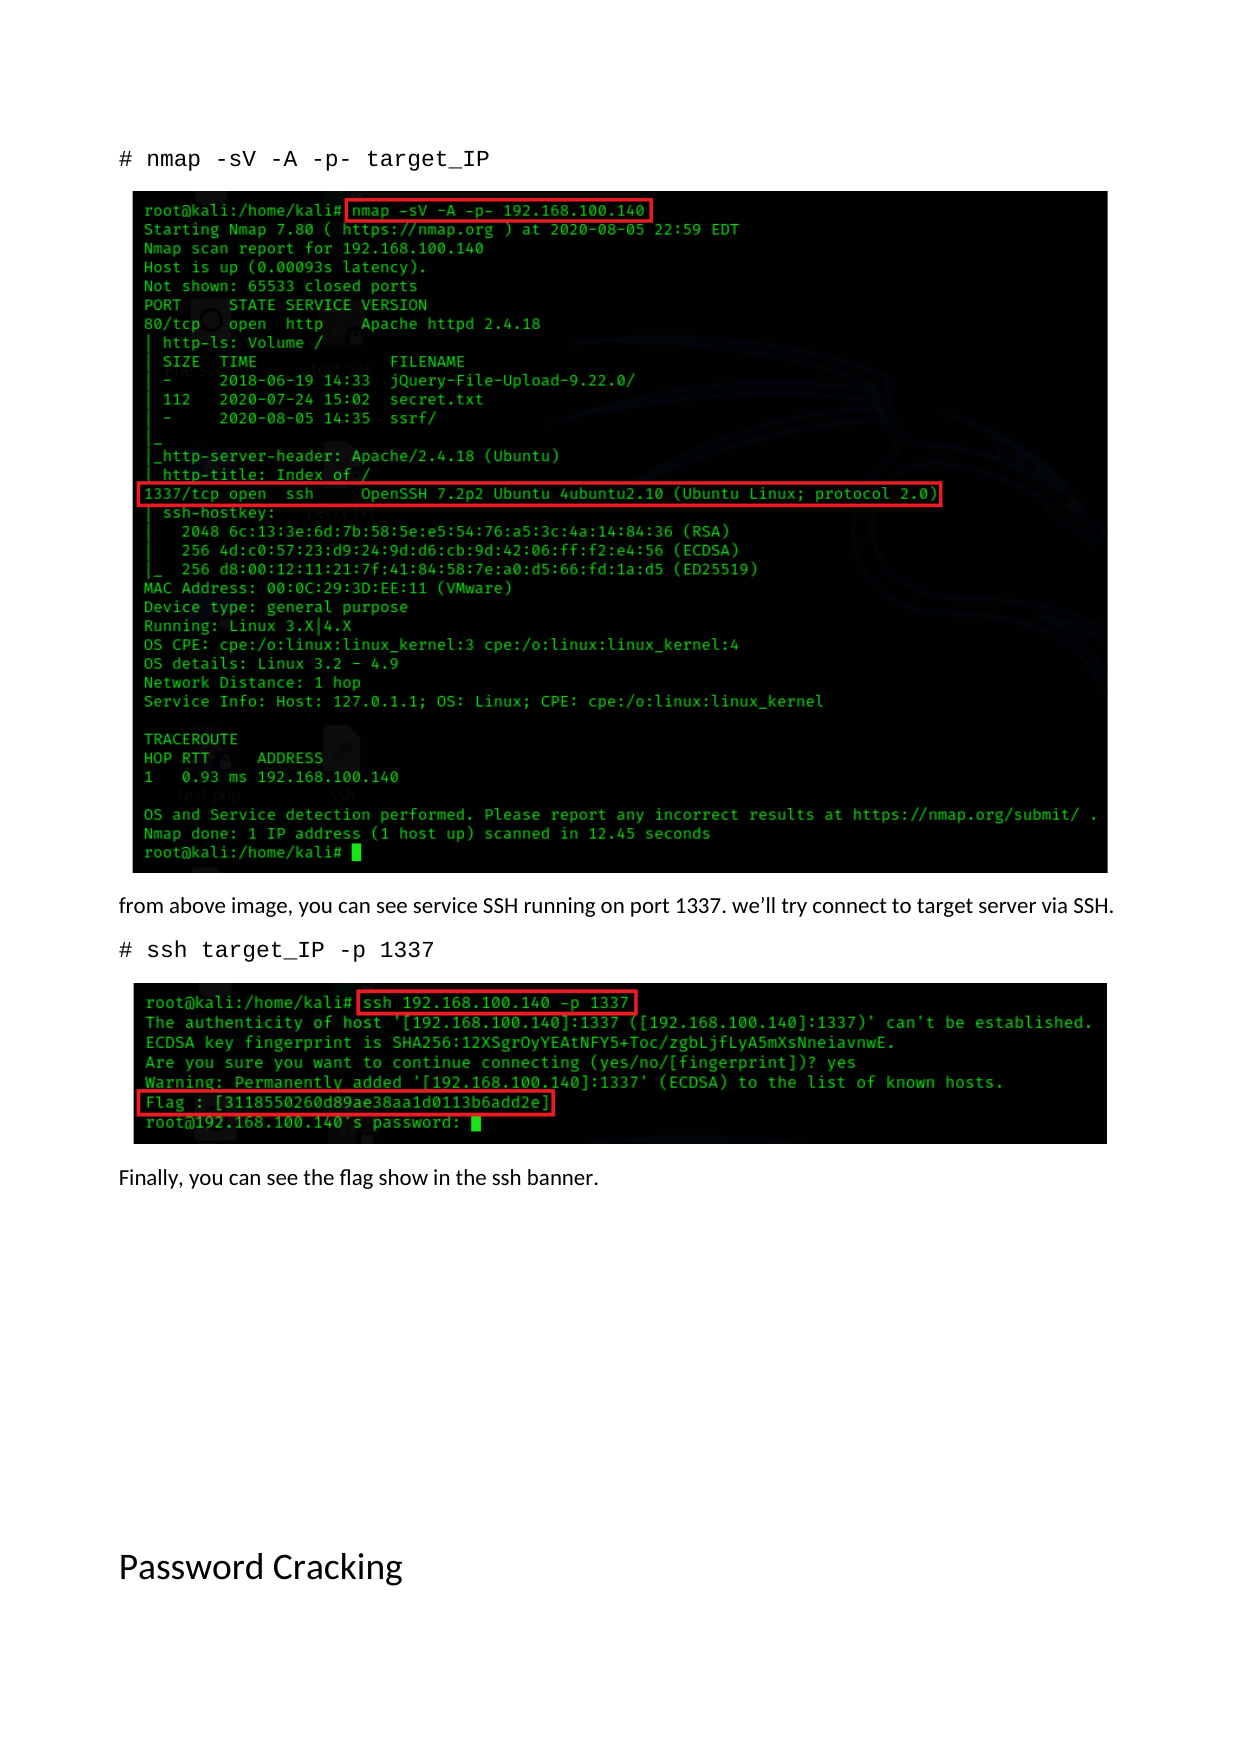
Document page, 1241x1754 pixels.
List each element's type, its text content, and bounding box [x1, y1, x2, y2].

text # ssh target_IP -p 1337 [118, 938, 1122, 964]
text from above image, you can see service SSH running on port 1337. we’ll try connect to target server via SSH. [118, 892, 1122, 919]
picture [132, 191, 1108, 873]
text Finally, you can see the flag show in the ssh banner. [118, 1163, 1122, 1191]
text # nmap -sV -A -p- target_IP [118, 147, 1122, 173]
text Password Cracking [118, 1543, 1122, 1589]
picture [133, 983, 1107, 1144]
